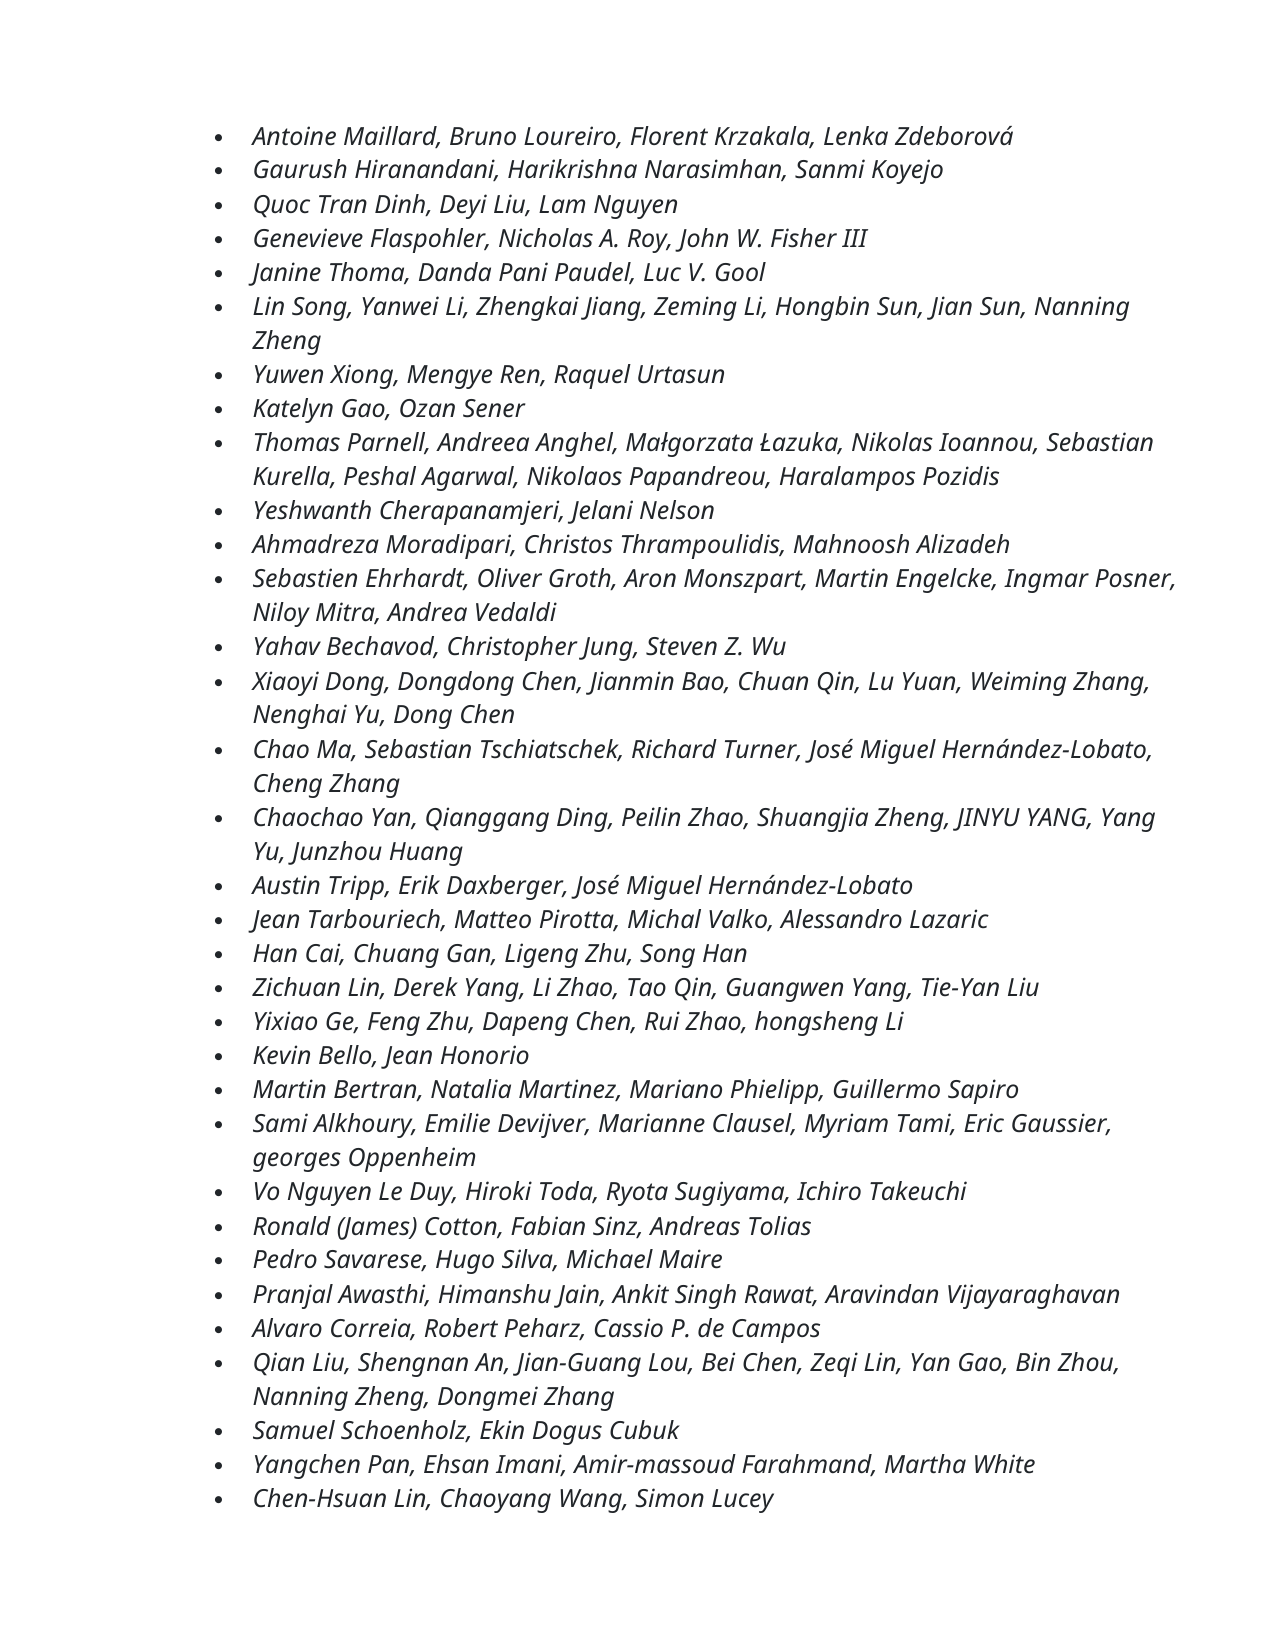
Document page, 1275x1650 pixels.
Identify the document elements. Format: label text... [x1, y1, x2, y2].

list Janine Thoma, Danda Pani Paudel, Luc V. Gool [215, 254, 1186, 288]
list Antoine Maillard, Bruno Loureiro, Florent Krzakala, Lenka Zdeborová [215, 118, 1186, 152]
list Han Cai, Chuang Gan, Ligeng Zhu, Song Han [215, 936, 1186, 970]
list Yahav Bechavod, Christopher Jung, Steven Z. Wu [215, 629, 1186, 663]
list Sebastien Ehrhardt, Oliver Groth, Aron Monszpart, Martin Engelcke, Ingmar Posner, Niloy Mitra, Andrea Vedaldi [215, 561, 1186, 629]
list Lin Song, Yanwei Li, Zhengkai Jiang, Zeming Li, Hongbin Sun, Jian Sun, Nanning Zheng [215, 288, 1186, 357]
list Yuwen Xiong, Mengye Ren, Raquel Urtasun [215, 357, 1186, 391]
list Chaochao Yan, Qianggang Ding, Peilin Zhao, Shuangjia Zheng, JINYU YANG, Yang Yu, Junzhou Huang [215, 799, 1186, 867]
list Jean Tarbouriech, Matteo Pirotta, Michal Valko, Alessandro Lazaric [215, 902, 1186, 936]
list Qian Liu, Shengnan An, Jian-Guang Lou, Bei Chen, Zeqi Lin, Yan Gao, Bin Zhou, Nanning Zheng, Dongmei Zhang [215, 1344, 1186, 1412]
list Chen-Hsuan Lin, Chaoyang Wang, Simon Lucey [215, 1481, 1186, 1515]
list Chao Ma, Sebastian Tschiatschek, Richard Turner, José Miguel Hernández-Lobato, Cheng Zhang [215, 731, 1186, 799]
list Martin Bertran, Natalia Martinez, Mariano Phielipp, Guillermo Sapiro [215, 1072, 1186, 1106]
list Yeshwanth Cherapanamjeri, Jelani Nelson [215, 493, 1186, 527]
list Pranjal Awasthi, Himanshu Jain, Ankit Singh Rawat, Aravindan Vijayaraghavan [215, 1276, 1186, 1310]
list Katelyn Gao, Ozan Sener [215, 391, 1186, 425]
list Yangchen Pan, Ehsan Imani, Amir-massoud Farahmand, Martha White [215, 1447, 1186, 1481]
list Ahmadreza Moradipari, Christos Thrampoulidis, Mahnoosh Alizadeh [215, 527, 1186, 561]
list Thomas Parnell, Andreea Anghel, Małgorzata Łazuka, Nikolas Ioannou, Sebastian Kurella, Peshal Agarwal, Nikolaos Papandreou, Haralampos Pozidis [215, 425, 1186, 493]
list Austin Tripp, Erik Daxberger, José Miguel Hernández-Lobato [215, 867, 1186, 902]
list Yixiao Ge, Feng Zhu, Dapeng Chen, Rui Zhao, hongsheng Li [215, 1004, 1186, 1038]
list Ronald (James) Cotton, Fabian Sinz, Andreas Tolias [215, 1208, 1186, 1242]
list Sami Alkhoury, Emilie Devijver, Marianne Clausel, Myriam Tami, Eric Gaussier, georges Oppenheim [215, 1106, 1186, 1174]
list Xiaoyi Dong, Dongdong Chen, Jianmin Bao, Chuan Qin, Lu Yuan, Weiming Zhang, Nenghai Yu, Dong Chen [215, 663, 1186, 731]
list Kevin Bello, Jean Honorio [215, 1038, 1186, 1072]
list Zichuan Lin, Derek Yang, Li Zhao, Tao Qin, Guangwen Yang, Tie-Yan Liu [215, 970, 1186, 1004]
list Gaurush Hiranandani, Harikrishna Narasimhan, Sanmi Koyejo [215, 152, 1186, 186]
list Alvaro Correia, Robert Peharz, Cassio P. de Campos [215, 1310, 1186, 1344]
list Pedro Savarese, Hugo Silva, Michael Maire [215, 1242, 1186, 1276]
list Quoc Tran Dinh, Deyi Liu, Lam Nguyen [215, 186, 1186, 220]
list Genevieve Flaspohler, Nicholas A. Roy, John W. Fisher III [215, 220, 1186, 254]
list Vo Nguyen Le Duy, Hiroki Toda, Ryota Sugiyama, Ichiro Takeuchi [215, 1174, 1186, 1208]
list Samuel Schoenholz, Ekin Dogus Cubuk [215, 1412, 1186, 1447]
